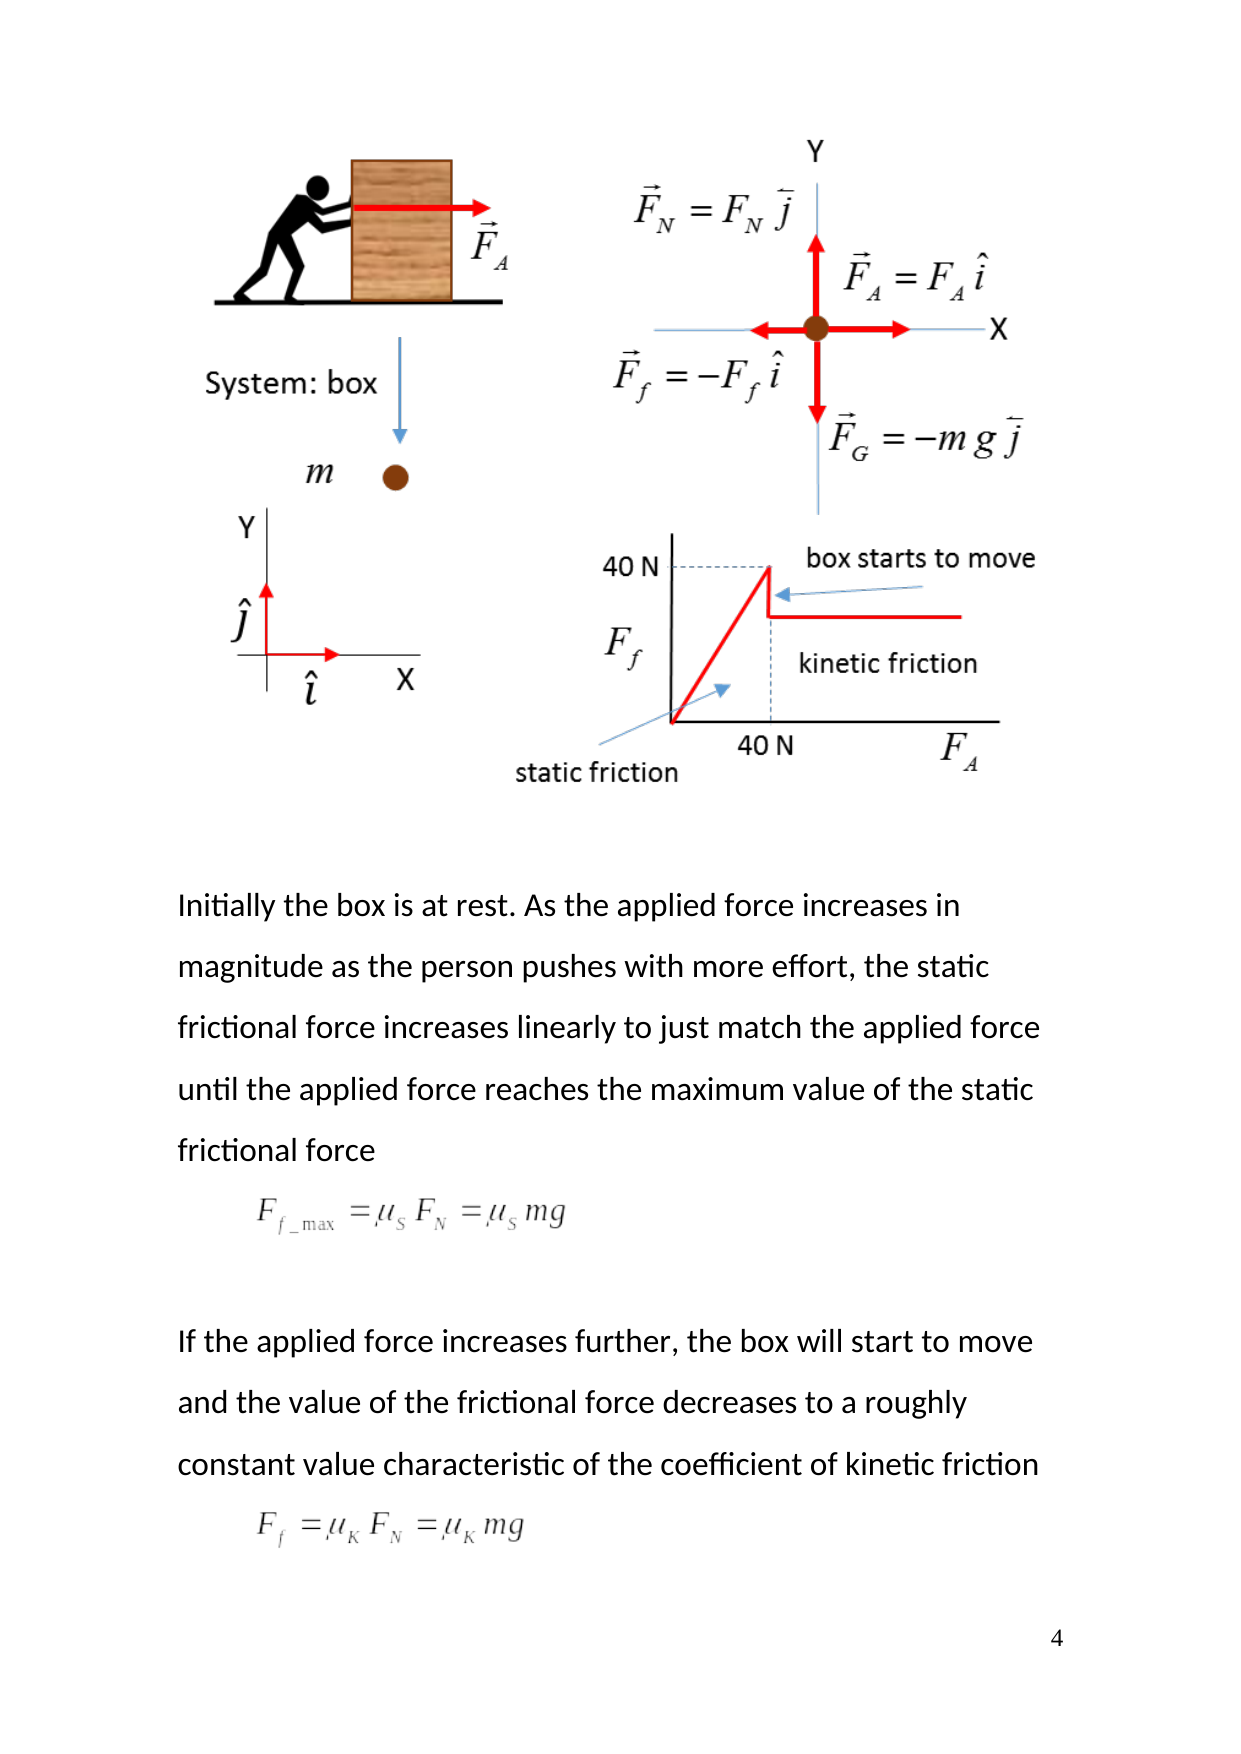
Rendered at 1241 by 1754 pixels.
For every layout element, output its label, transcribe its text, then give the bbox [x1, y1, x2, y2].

picture [183, 118, 1057, 809]
text Initially the box is at rest. As the applied force increases in magnitude as the person pushes with more effort, the static frictional force increases linearly to just match the applied force until the applied force reaches the maximum value of the static frictional force [177, 884, 1063, 1169]
text If the applied force increases further, the box will start to move and the value of the frictional force decreases to a roughly constant value characteristic of the coefficient of kinetic friction [177, 1320, 1063, 1483]
